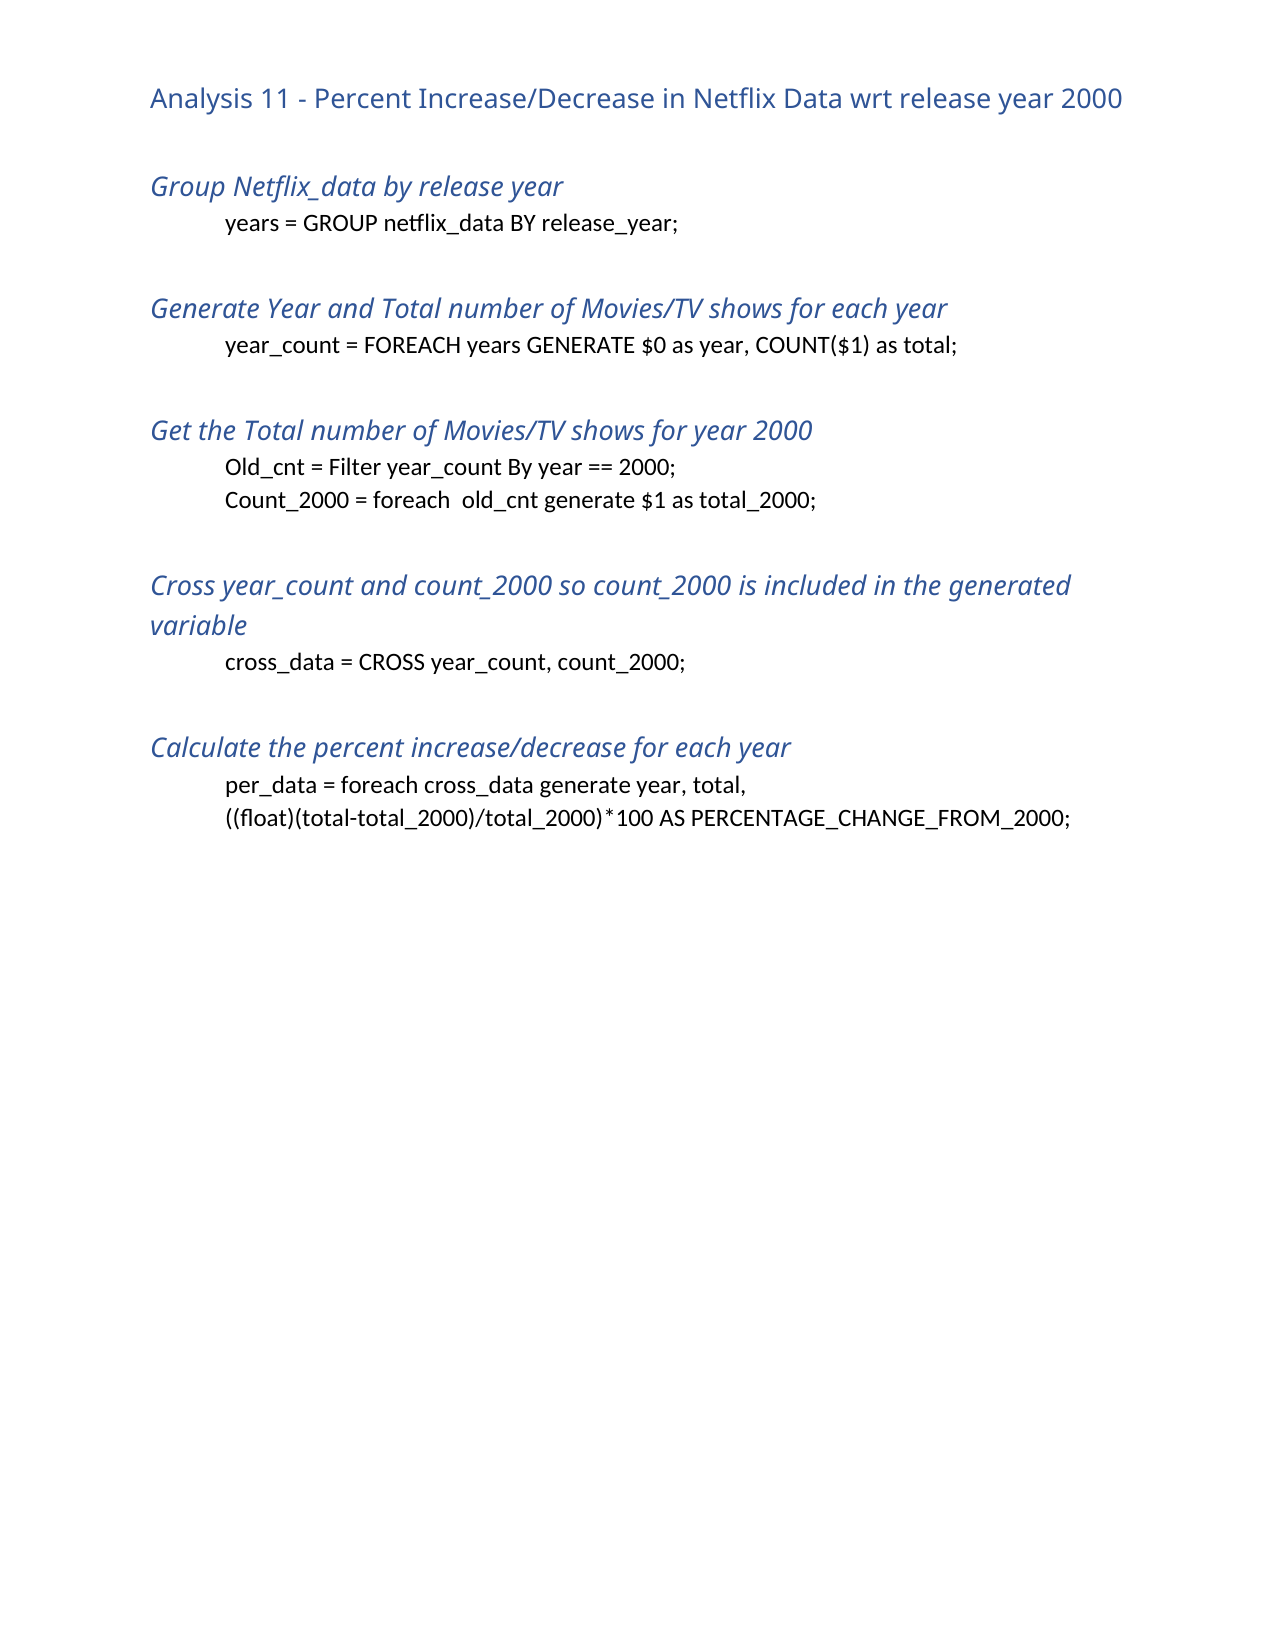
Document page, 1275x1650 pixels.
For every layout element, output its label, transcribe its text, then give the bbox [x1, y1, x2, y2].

subtitle Get the Total number of Movies/TV shows for year 2000 [150, 412, 1125, 448]
list Count_2000 = foreach old_cnt generate $1 as total_2000; [225, 484, 1125, 515]
subtitle Generate Year and Total number of Movies/TV shows for each year [150, 289, 1125, 326]
list Old_cnt = Filter year_count By year == 2000; [225, 451, 1125, 482]
subtitle Calculate the percent increase/decrease for each year [150, 729, 1125, 766]
subtitle Analysis 11 - Percent Increase/Decrease in Netflix Data wrt release year 2000 [150, 79, 1125, 116]
list year_count = FOREACH years GENERATE $0 as year, COUNT($1) as total; [225, 329, 1125, 360]
subtitle Cross year_count and count_2000 so count_2000 is included in the generated variable [150, 567, 1125, 643]
list years = GROUP netflix_data BY release_year; [225, 207, 1125, 237]
list per_data = foreach cross_data generate year, total, ((float)(total-total_2000)/total_2000)*100 AS PERCENTAGE_CHANGE_FROM_2000; [225, 769, 1125, 832]
list cross_data = CROSS year_count, count_2000; [225, 646, 1125, 677]
subtitle Group Netflix_data by release year [150, 167, 1125, 204]
